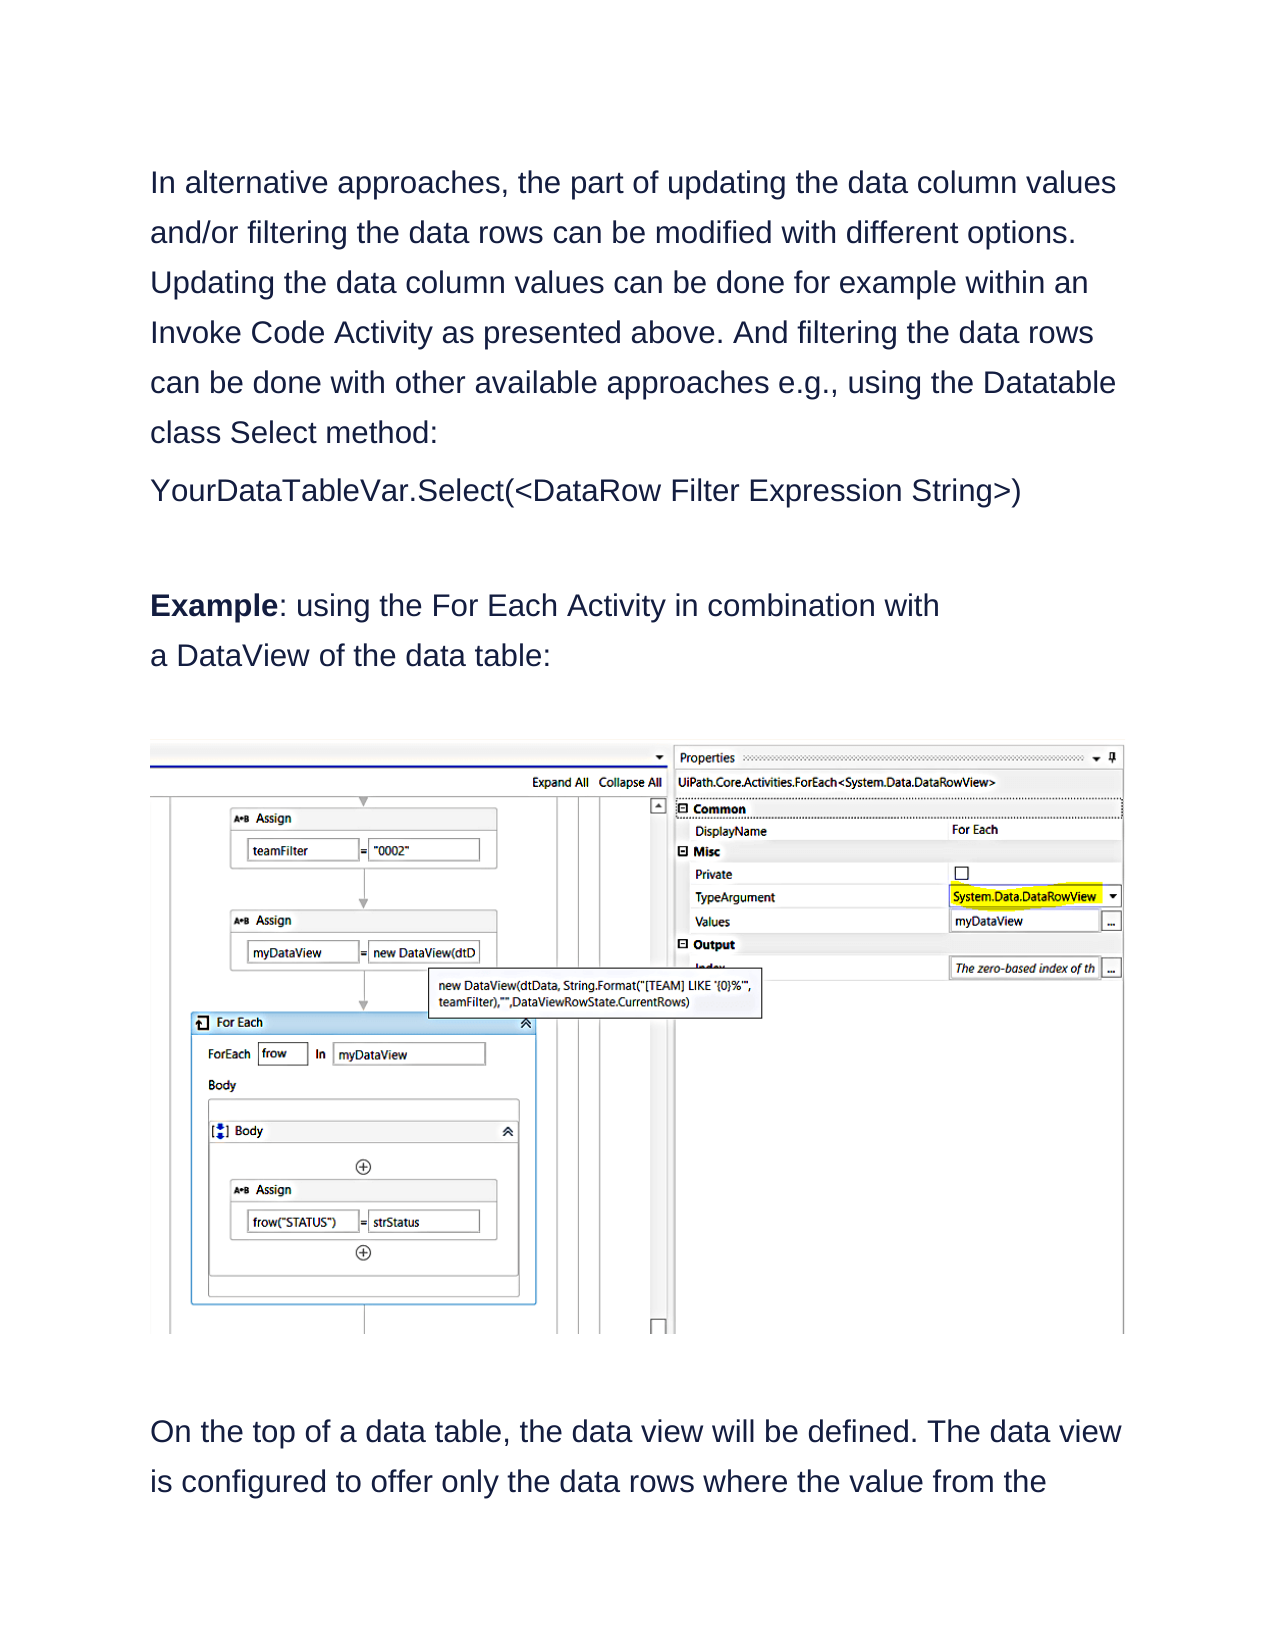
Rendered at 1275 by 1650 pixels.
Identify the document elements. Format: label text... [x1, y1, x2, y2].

text YourDataTableVar.Select(<DataRow Filter Expression String>) [150, 458, 1125, 508]
text In alternative approaches, the part of updating the data column values and/or filtering the data rows can be modified with different options. Updating the data column values can be done for example within an Invoke Code Activity as presented above. And filtering the data rows can be done with other available approaches e.g., using the Datatable class Select method: [150, 150, 1125, 450]
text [150, 1399, 1125, 1499]
picture [150, 739, 1125, 1334]
text Example: using the For Each Activity in combination with a DataView of the data table: [150, 573, 1125, 673]
